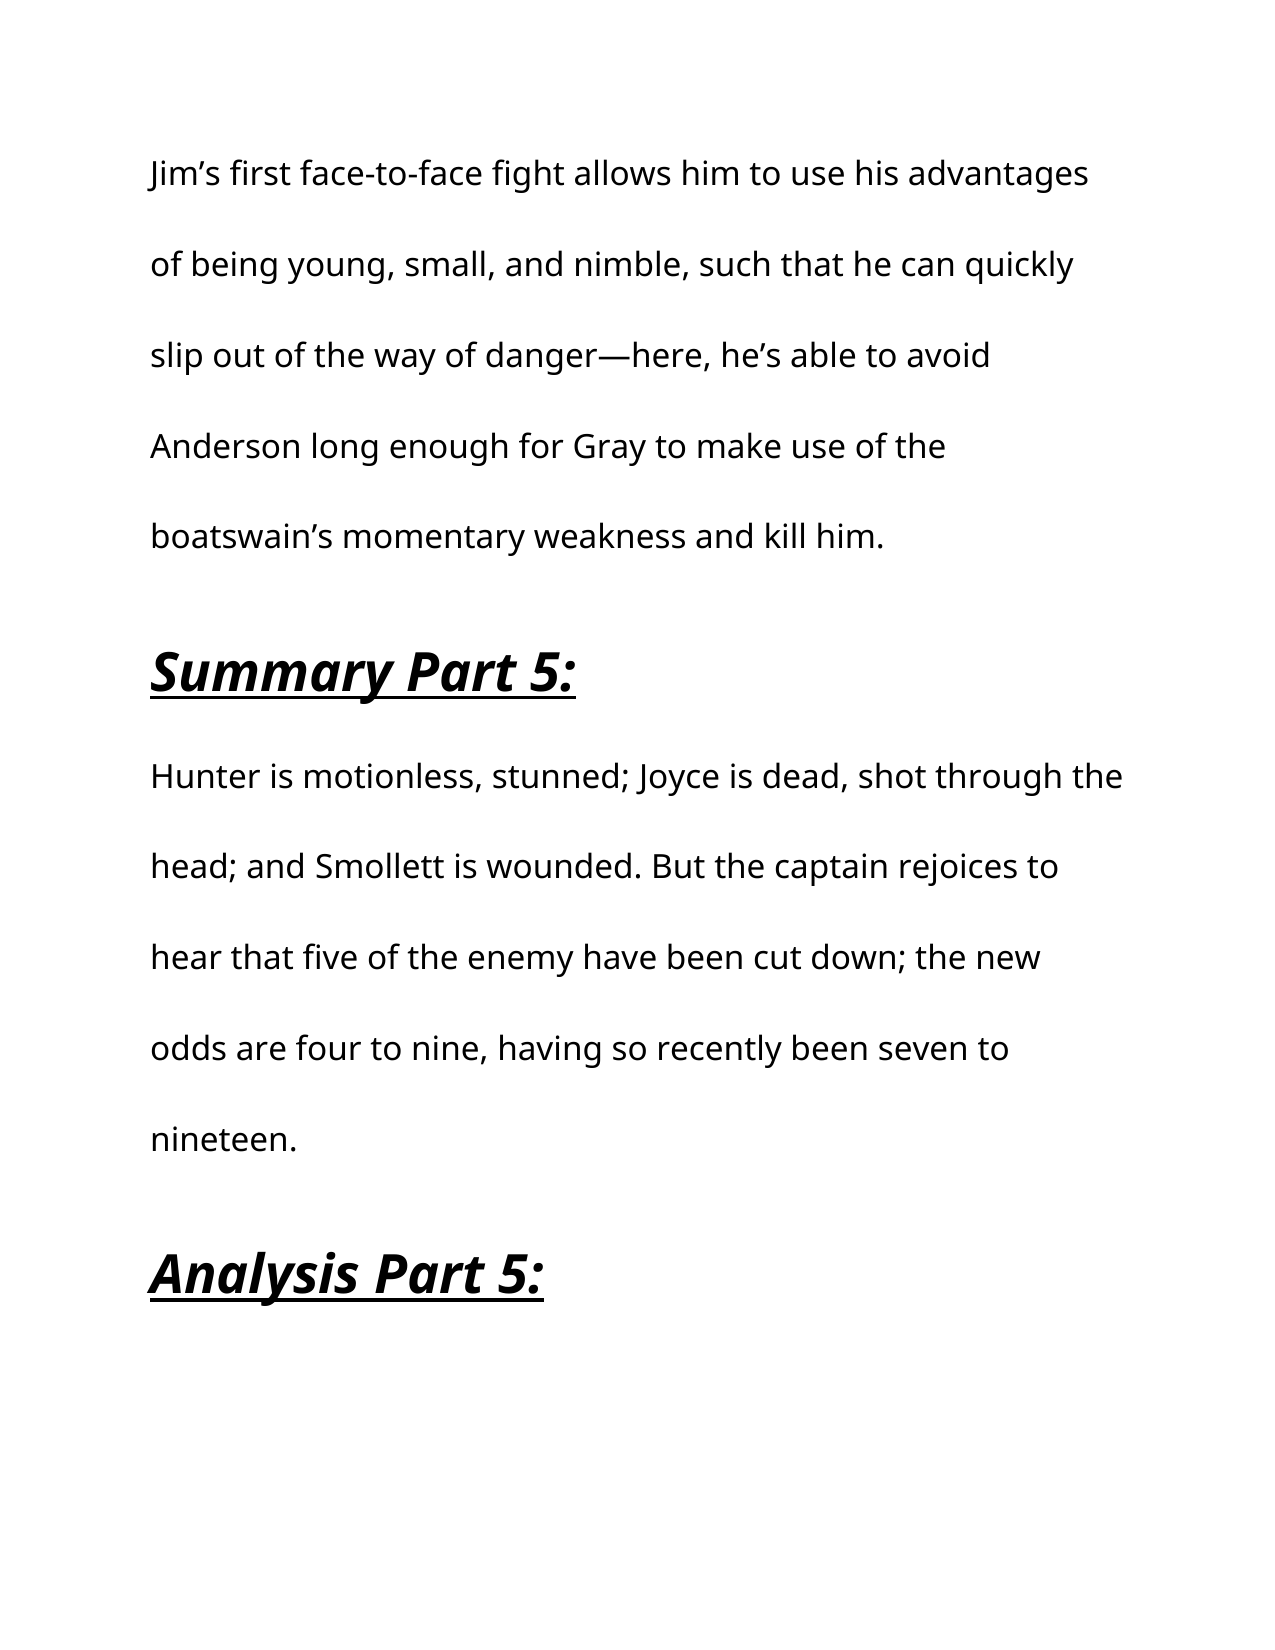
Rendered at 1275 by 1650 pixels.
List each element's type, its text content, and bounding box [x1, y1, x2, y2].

text Analysis Part 5: [150, 1236, 1125, 1309]
text Summary Part 5: Hunter is motionless, stunned; Joyce is dead, shot through the head; and Smollett is wounded. But the captain rejoices to hear that five of the enemy have been cut down; the new odds are four to nine, having so recently been seven to nineteen. [150, 633, 1125, 1161]
text Jim’s first face-to-face fight allows him to use his advantages of being young, small, and nimble, such that he can quickly slip out of the way of danger—here, he’s able to avoid Anderson long enough for Gray to make use of the boatswain’s momentary weakness and kill him. [150, 150, 1125, 559]
